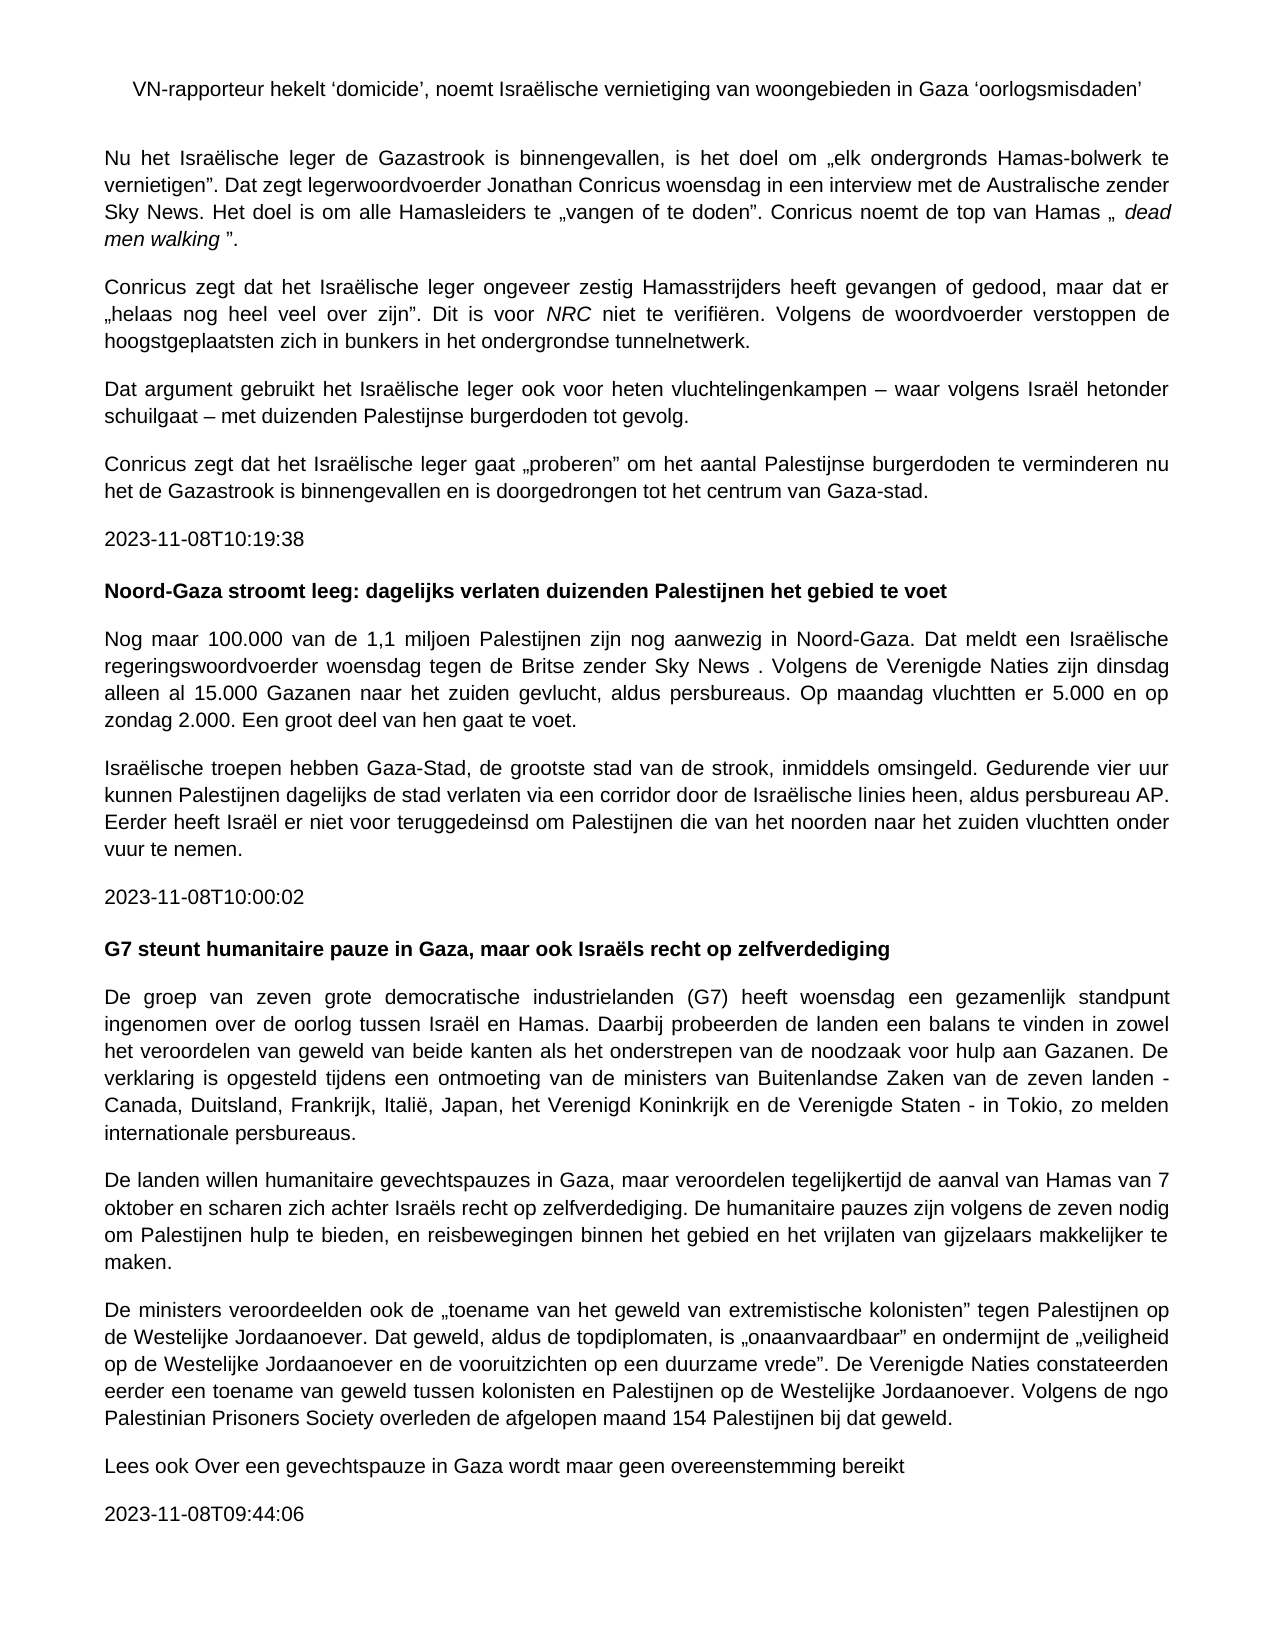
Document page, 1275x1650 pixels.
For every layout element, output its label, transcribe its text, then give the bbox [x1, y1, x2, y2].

text De landen willen humanitaire gevechtspauzes in Gaza, maar veroordelen tegelijkertijd de aanval van Hamas van 7 oktober en scharen zich achter Israëls recht op zelfverdediging. De humanitaire pauzes zijn volgens de zeven nodig om Palestijnen hulp te bieden, en reisbewegingen binnen het gebied en het vrijlaten van gijzelaars makkelijker te maken. [104, 1165, 1171, 1273]
text De groep van zeven grote democratische industrielanden (G7) heeft woensdag een gezamenlijk standpunt ingenomen over de oorlog tussen Israël en Hamas. Daarbij probeerden de landen een balans te vinden in zowel het veroordelen van geweld van beide kanten als het onderstrepen van de noodzaak voor hulp aan Gazanen. De verklaring is opgesteld tijdens een ontmoeting van de ministers van Buitenlandse Zaken van de zeven landen - Canada, Duitsland, Frankrijk, Italië, Japan, het Verenigd Koninkrijk en de Verenigde Staten - in Tokio, zo melden internationale persbureaus. [104, 982, 1171, 1144]
text Israëlische troepen hebben Gaza-Stad, de grootste stad van de strook, inmiddels omsingeld. Gedurende vier uur kunnen Palestijnen dagelijks de stad verlaten via een corridor door de Israëlische linies heen, aldus persbureau AP. Eerder heeft Israël er niet voor teruggedeinsd om Palestijnen die van het noorden naar het zuiden vluchtten onder vuur te nemen. [104, 753, 1171, 861]
text Conricus zegt dat het Israëlische leger gaat „proberen” om het aantal Palestijnse burgerdoden te verminderen nu het de Gazastrook is binnengevallen en is doorgedrongen tot het centrum van Gaza-stad. [104, 448, 1171, 503]
text 2023-11-08T10:19:38 [104, 523, 1171, 551]
text Nu het Israëlische leger de Gazastrook is binnengevallen, is het doel om „elk ondergronds Hamas-bolwerk te vernietigen”. Dat zegt legerwoordvoerder Jonathan Conricus woensdag in een interview met de Australische zender Sky News. Het doel is om alle Hamasleiders te „vangen of te doden”. Conricus noemt de top van Hamas „ dead men walking ”. [104, 142, 1171, 251]
text 2023-11-08T09:44:06 [104, 1498, 1171, 1526]
text 2023-11-08T10:00:02 [104, 882, 1171, 909]
text Conricus zegt dat het Israëlische leger ongeveer zestig Hamasstrijders heeft gevangen of gedood, maar dat er „helaas nog heel veel over zijn”. Dit is voor NRC niet te verifiëren. Volgens de woordvoerder verstoppen de hoogstgeplaatsten zich in bunkers in het ondergrondse tunnelnetwerk. [104, 271, 1171, 353]
text Dat argument gebruikt het Israëlische leger ook voor heten vluchtelingenkampen – waar volgens Israël hetonder schuilgaat – met duizenden Palestijnse burgerdoden tot gevolg. [104, 373, 1171, 428]
text G7 steunt humanitaire pauze in Gaza, maar ook Israëls recht op zelfverdediging [104, 934, 1171, 961]
text Noord-Gaza stroomt leeg: dagelijks verlaten duizenden Palestijnen het gebied te voet [104, 576, 1171, 603]
text Lees ook Over een gevechtspauze in Gaza wordt maar geen overeenstemming bereikt [104, 1451, 1171, 1478]
text Nog maar 100.000 van de 1,1 miljoen Palestijnen zijn nog aanwezig in Noord-Gaza. Dat meldt een Israëlische regeringswoordvoerder woensdag tegen de Britse zender Sky News . Volgens de Verenigde Naties zijn dinsdag alleen al 15.000 Gazanen naar het zuiden gevlucht, aldus persbureaus. Op maandag vluchtten er 5.000 en op zondag 2.000. Een groot deel van hen gaat te voet. [104, 623, 1171, 732]
text De ministers veroordeelden ook de „toename van het geweld van extremistische kolonisten” tegen Palestijnen op de Westelijke Jordaanoever. Dat geweld, aldus de topdiplomaten, is „onaanvaardbaar” en ondermijnt de „veiligheid op de Westelijke Jordaanoever en de vooruitzichten op een duurzame vrede”. De Verenigde Naties constateerden eerder een toename van geweld tussen kolonisten en Palestijnen op de Westelijke Jordaanoever. Volgens de ngo Palestinian Prisoners Society overleden de afgelopen maand 154 Palestijnen bij dat geweld. [104, 1294, 1171, 1430]
